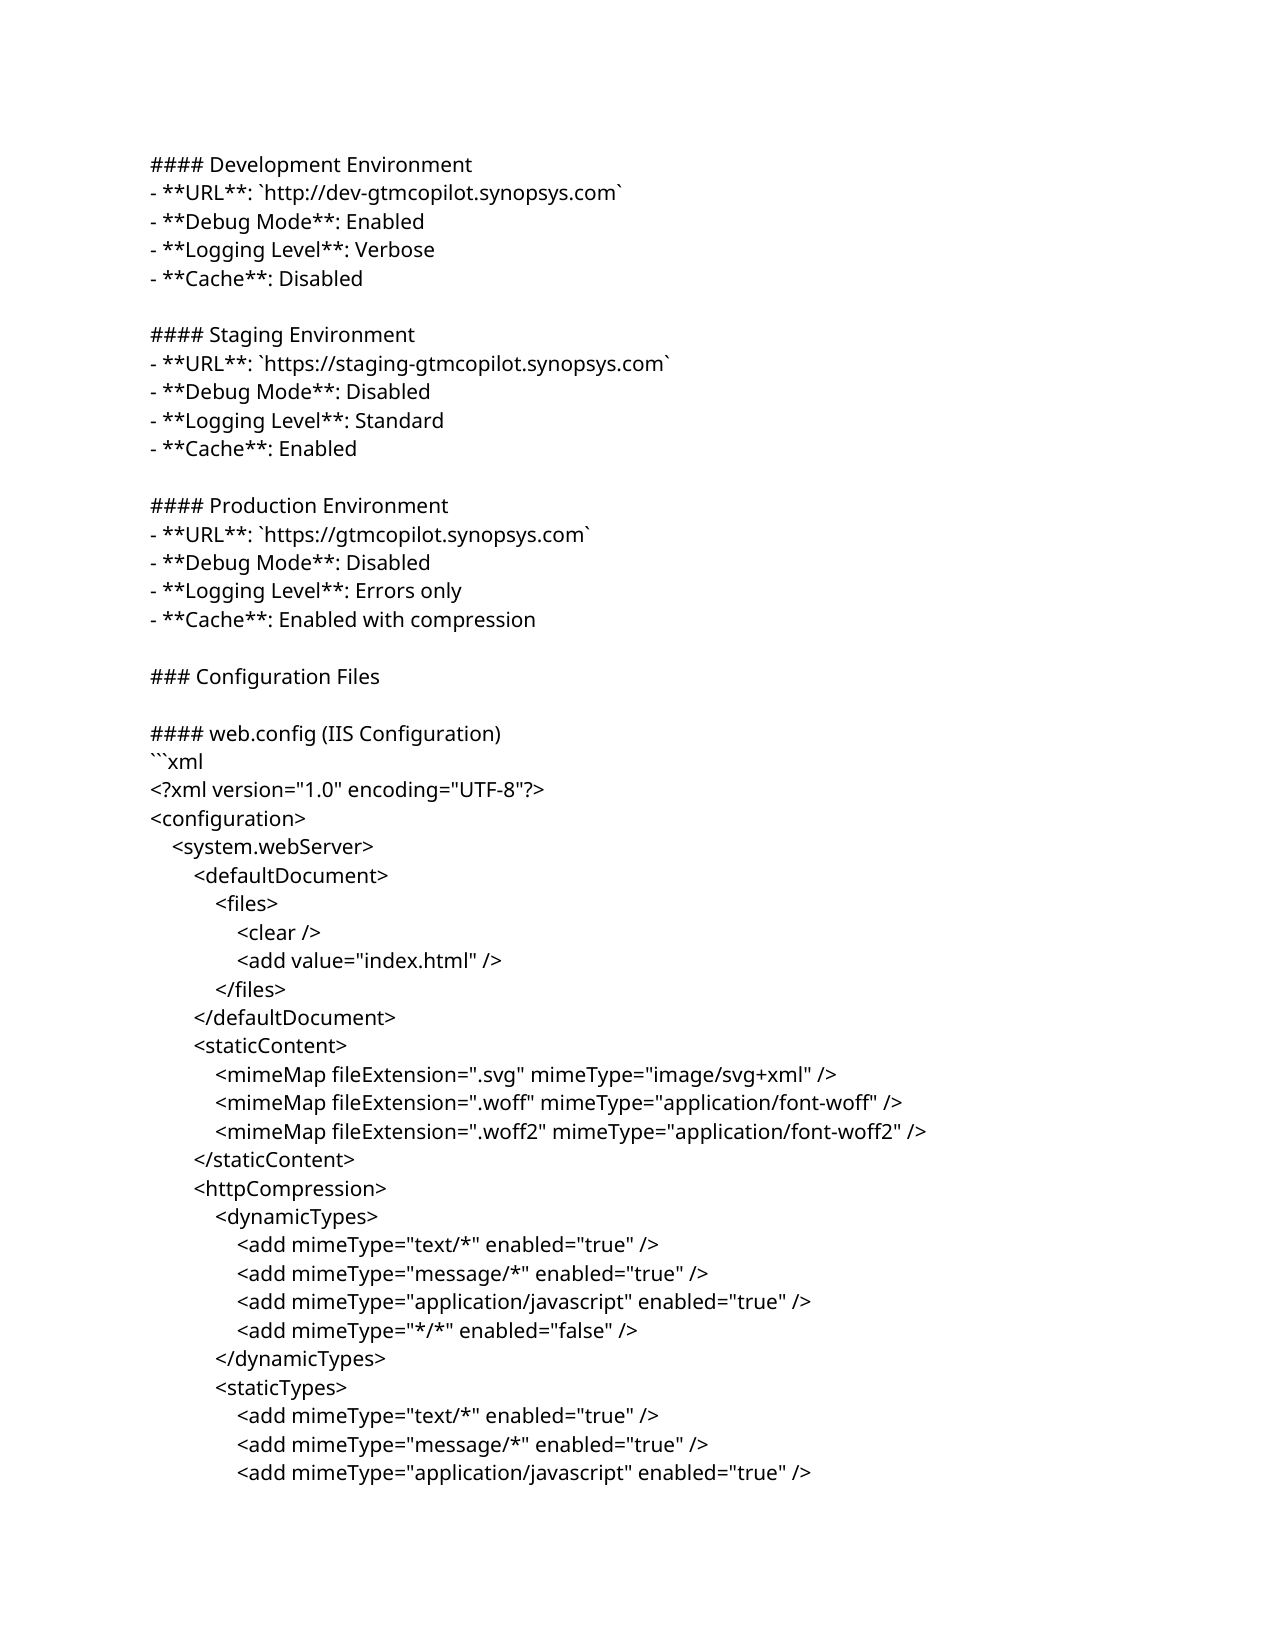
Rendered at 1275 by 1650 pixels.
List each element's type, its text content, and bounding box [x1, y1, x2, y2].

text <add mimeType="application/javascript" enabled="true" /> [150, 1287, 1125, 1316]
text - **Logging Level**: Verbose [150, 235, 1125, 264]
text <defaultDocument> [150, 861, 1125, 889]
text ### Configuration Files [150, 662, 1125, 690]
text <add mimeType="text/*" enabled="true" /> [150, 1401, 1125, 1430]
text - **Logging Level**: Standard [150, 406, 1125, 434]
text #### Development Environment [150, 150, 1125, 178]
text <add mimeType="*/*" enabled="false" /> [150, 1316, 1125, 1344]
text <add mimeType="message/*" enabled="true" /> [150, 1259, 1125, 1287]
text <configuration> [150, 804, 1125, 832]
text - **Cache**: Enabled [150, 434, 1125, 463]
text - **Logging Level**: Errors only [150, 577, 1125, 605]
text <mimeMap fileExtension=".woff2" mimeType="application/font-woff2" /> [150, 1117, 1125, 1145]
text <system.webServer> [150, 832, 1125, 861]
text ```xml [150, 747, 1125, 776]
text <clear /> [150, 918, 1125, 946]
text <httpCompression> [150, 1174, 1125, 1202]
text </staticContent> [150, 1145, 1125, 1174]
text <mimeMap fileExtension=".svg" mimeType="image/svg+xml" /> [150, 1060, 1125, 1088]
text - **Cache**: Disabled [150, 264, 1125, 292]
text <dynamicTypes> [150, 1202, 1125, 1231]
text <?xml version="1.0" encoding="UTF-8"?> [150, 776, 1125, 804]
text </files> [150, 975, 1125, 1003]
text - **Debug Mode**: Enabled [150, 207, 1125, 235]
text <files> [150, 889, 1125, 918]
text - **Debug Mode**: Disabled [150, 377, 1125, 406]
text </defaultDocument> [150, 1003, 1125, 1032]
text <add value="index.html" /> [150, 946, 1125, 975]
text - **URL**: `https://staging-gtmcopilot.synopsys.com` [150, 349, 1125, 377]
text - **Debug Mode**: Disabled [150, 548, 1125, 577]
text - **URL**: `https://gtmcopilot.synopsys.com` [150, 520, 1125, 548]
text <staticTypes> [150, 1373, 1125, 1401]
text - **Cache**: Enabled with compression [150, 605, 1125, 633]
text <add mimeType="message/*" enabled="true" /> [150, 1430, 1125, 1458]
text <add mimeType="text/*" enabled="true" /> [150, 1231, 1125, 1259]
text - **URL**: `http://dev-gtmcopilot.synopsys.com` [150, 178, 1125, 207]
text #### web.config (IIS Configuration) [150, 719, 1125, 747]
text #### Production Environment [150, 491, 1125, 520]
text <mimeMap fileExtension=".woff" mimeType="application/font-woff" /> [150, 1088, 1125, 1117]
text <add mimeType="application/javascript" enabled="true" /> [150, 1458, 1125, 1487]
text </dynamicTypes> [150, 1344, 1125, 1373]
text #### Staging Environment [150, 321, 1125, 349]
text <staticContent> [150, 1032, 1125, 1060]
